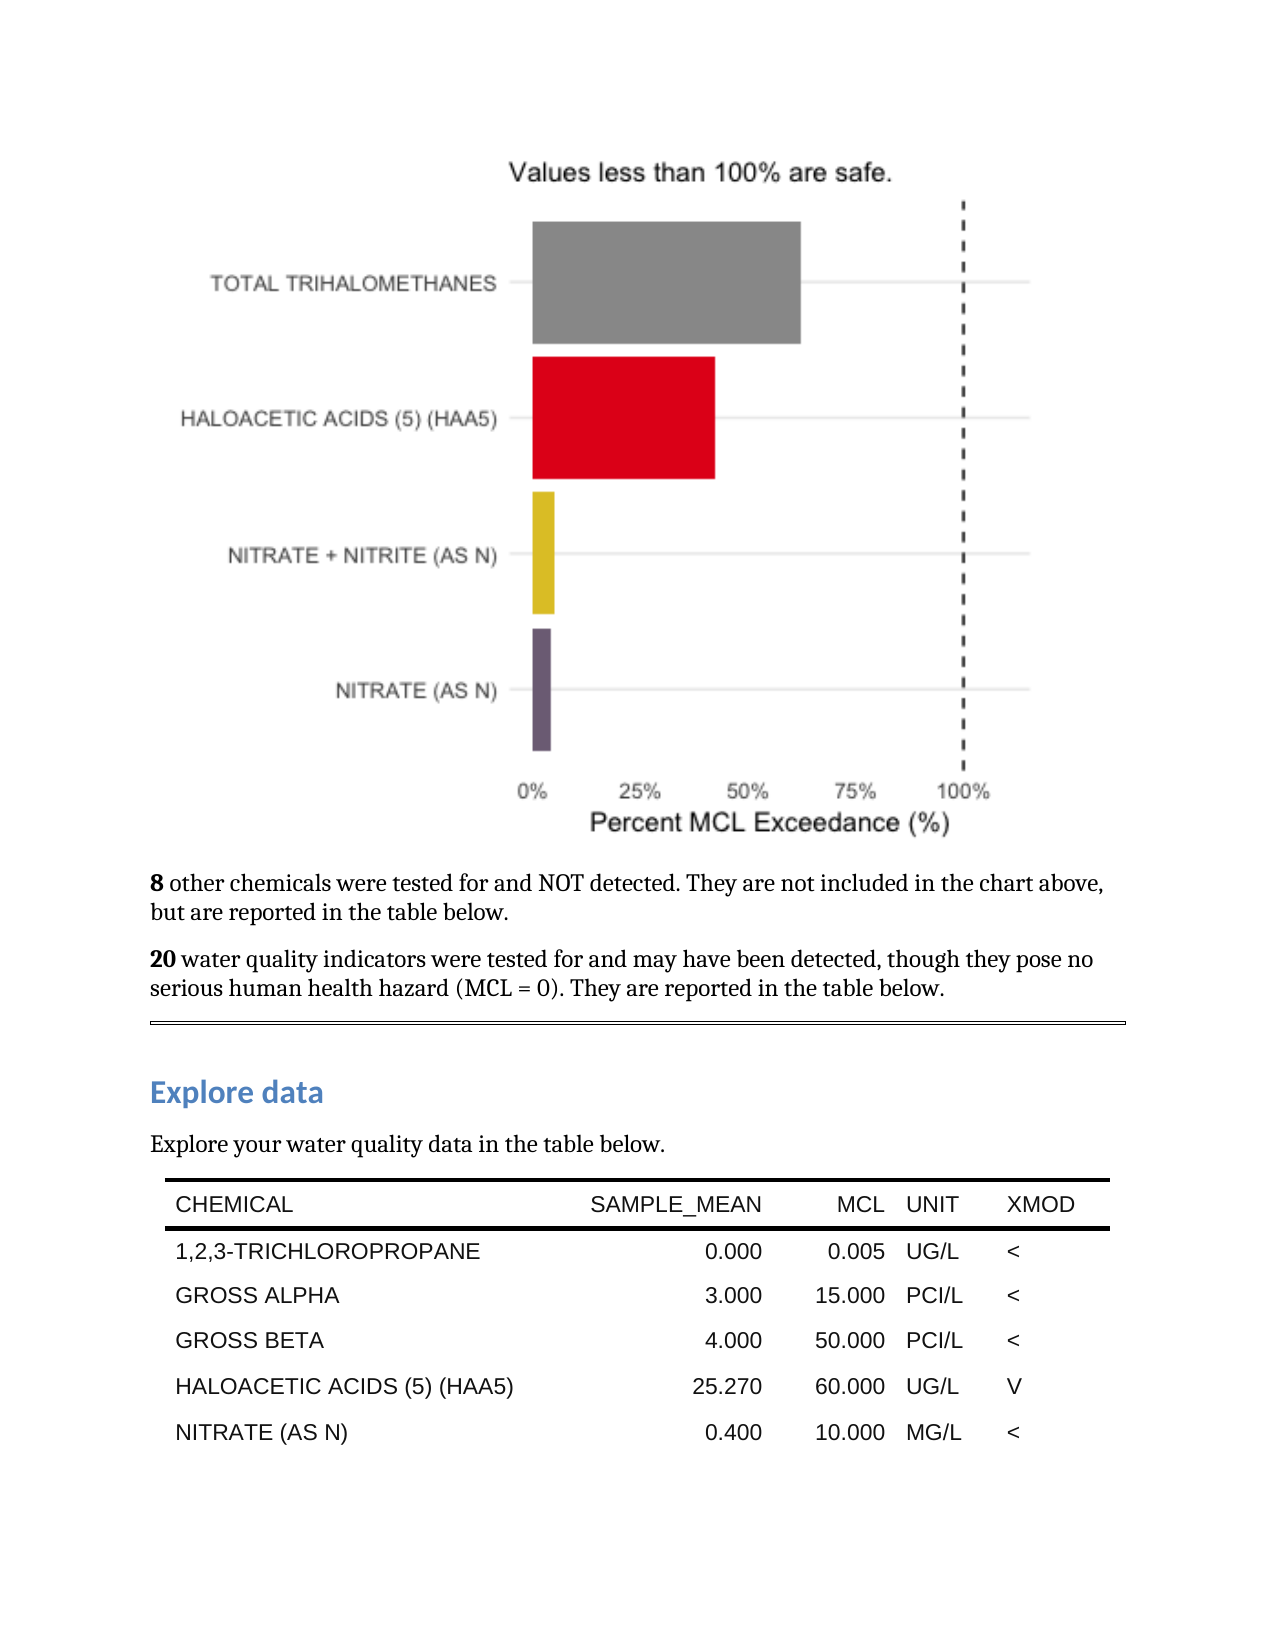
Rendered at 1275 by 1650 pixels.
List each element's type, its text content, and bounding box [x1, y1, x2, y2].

table_cell GROSS BETA [165, 1318, 560, 1363]
table_cell 4.000 [560, 1318, 772, 1363]
table_cell < [996, 1272, 1110, 1317]
table_cell 0.400 [560, 1409, 772, 1456]
table_cell 0.005 [773, 1231, 895, 1272]
table_cell 3.000 [560, 1272, 772, 1317]
table_cell HALOACETIC ACIDS (5) (HAA5) [165, 1363, 560, 1409]
table_cell 10.000 [773, 1409, 895, 1456]
text Explore your water quality data in the table below. [150, 1130, 1125, 1159]
table_cell UG/L [895, 1363, 996, 1409]
table_cell V [996, 1363, 1110, 1409]
table_cell 1,2,3-TRICHLOROPROPANE [165, 1231, 560, 1272]
table_cell < [996, 1318, 1110, 1363]
table_cell 25.270 [560, 1363, 772, 1409]
table_cell NITRATE (AS N) [165, 1409, 560, 1456]
table_cell PCI/L [895, 1272, 996, 1317]
table_cell 0.000 [560, 1231, 772, 1272]
picture [168, 150, 1044, 850]
table_header CHEMICAL [165, 1182, 560, 1226]
table_cell GROSS ALPHA [165, 1272, 560, 1317]
table_cell 50.000 [773, 1318, 895, 1363]
table_header XMOD [996, 1182, 1110, 1226]
table_cell PCI/L [895, 1318, 996, 1363]
table_cell 60.000 [773, 1363, 895, 1409]
table_header UNIT [895, 1182, 996, 1226]
table_cell UG/L [895, 1231, 996, 1272]
table_cell MG/L [895, 1409, 996, 1456]
table_header MCL [773, 1182, 895, 1226]
text 20 water quality indicators were tested for and may have been detected, though they pose no serious human health hazard (MCL = 0). They are reported in the table below. [150, 945, 1125, 1002]
text 8 other chemicals were tested for and NOT detected. They are not included in the chart above, but are reported in the table below. [150, 869, 1125, 926]
subtitle Explore data [150, 1071, 1125, 1112]
table_cell < [996, 1231, 1110, 1272]
table_header SAMPLE_MEAN [560, 1182, 772, 1226]
table_cell 15.000 [773, 1272, 895, 1317]
table_cell < [996, 1409, 1110, 1456]
